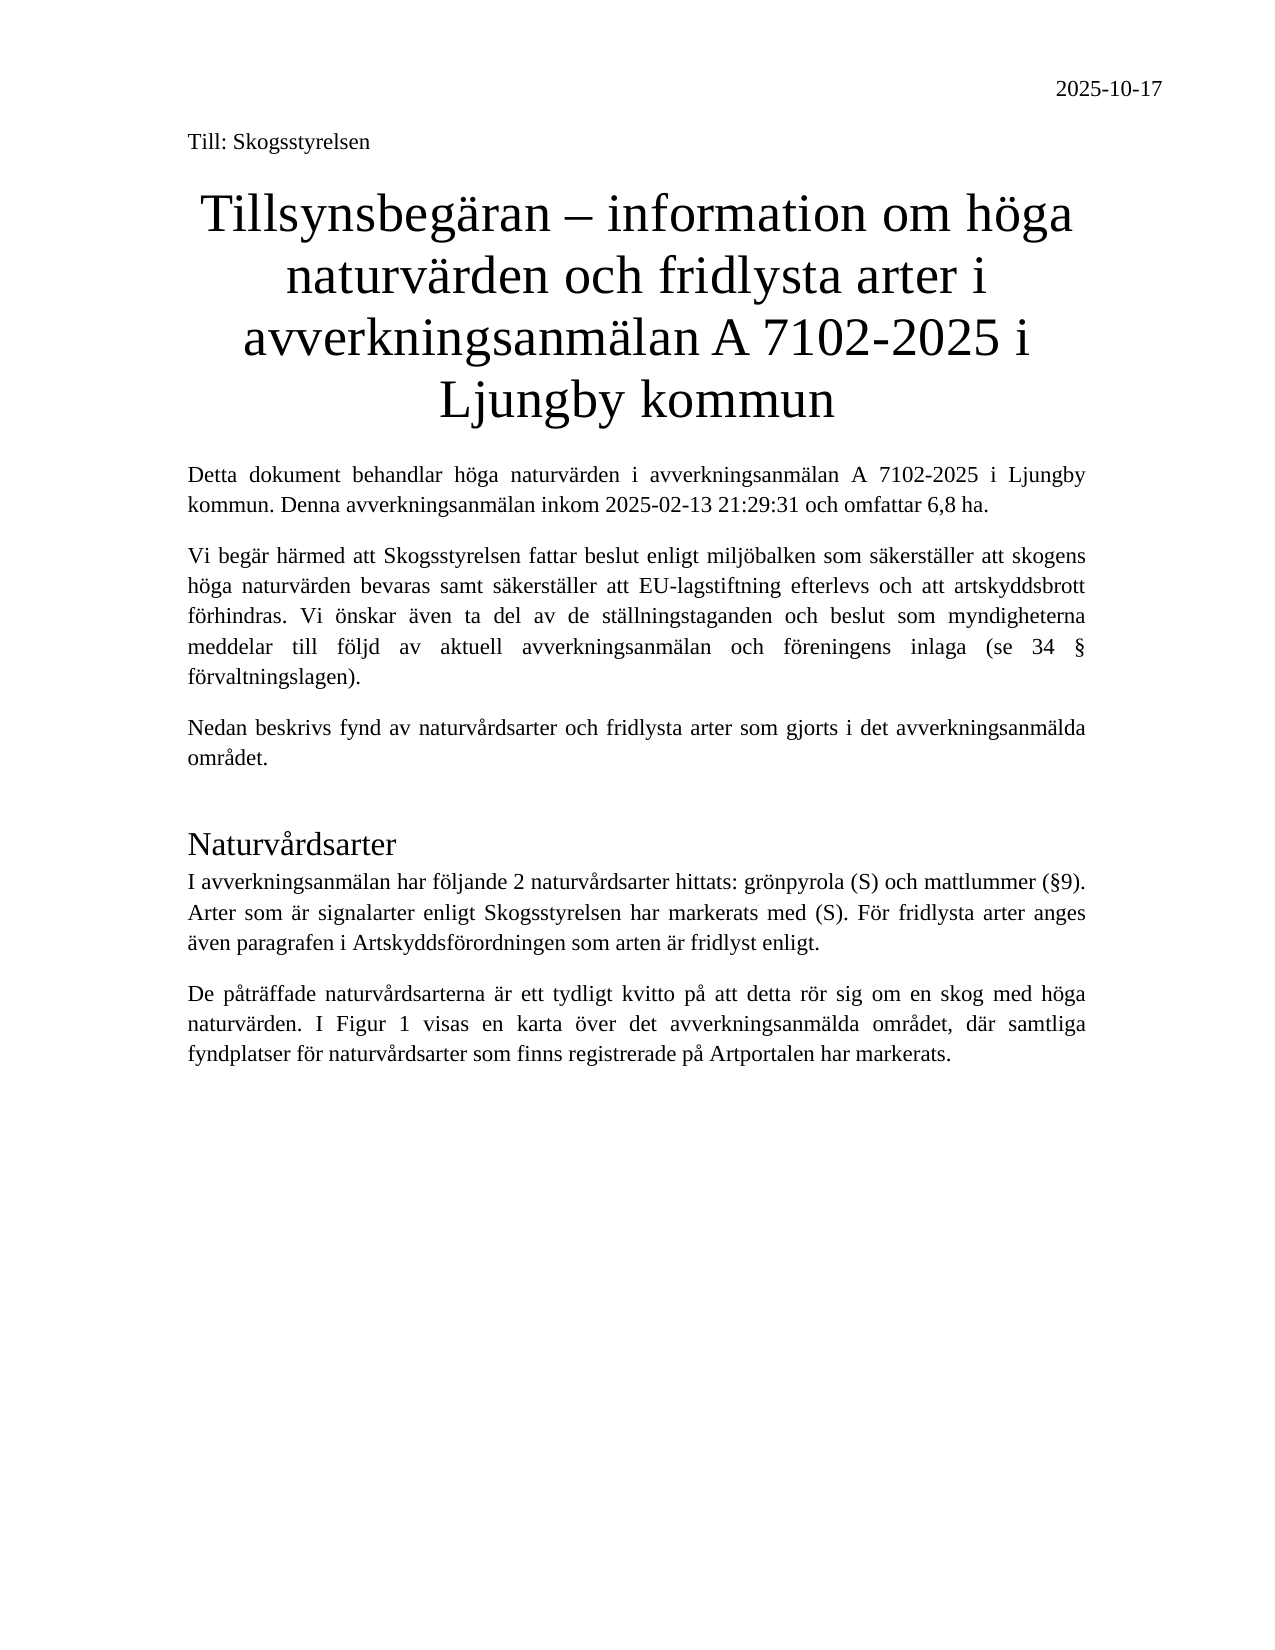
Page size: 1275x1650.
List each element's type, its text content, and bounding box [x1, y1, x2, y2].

subtitle Naturvårdsarter [187, 824, 1087, 863]
text De påträffade naturvårdsarterna är ett tydligt kvitto på att detta rör sig om en skog med höga naturvärden. I Figur 1 visas en karta över det avverkningsanmälda området, där samtliga fyndplatser för naturvårdsarter som finns registrerade på Artportalen har markerats. [187, 980, 1087, 1067]
title Tillsynsbegäran – information om höga naturvärden och fridlysta arter i avverkningsanmälan A 7102-2025 i Ljungby kommun [187, 180, 1087, 429]
text I avverkningsanmälan har följande 2 naturvårdsarter hittats: grönpyrola (S) och mattlummer (§9). Arter som är signalarter enligt Skogsstyrelsen har markerats med (S). För fridlysta arter anges även paragrafen i Artskyddsförordningen som arten är fridlyst enligt. [187, 868, 1087, 955]
text Vi begär härmed att Skogsstyrelsen fattar beslut enligt miljöbalken som säkerställer att skogens höga naturvärden bevaras samt säkerställer att EU-lagstiftning efterlevs och att artskyddsbrott förhindras. Vi önskar även ta del av de ställningstaganden och beslut som myndigheterna meddelar till följd av aktuell avverkningsanmälan och föreningens inlaga (se 34 § förvaltningslagen). [187, 542, 1087, 689]
text Detta dokument behandlar höga naturvärden i avverkningsanmälan A 7102-2025 i Ljungby kommun. Denna avverkningsanmälan inkom 2025-02-13 21:29:31 och omfattar 6,8 ha. [187, 461, 1087, 517]
text Nedan beskrivs fynd av naturvårdsarter och fridlysta arter som gjorts i det avverkningsanmälda området. [187, 714, 1087, 771]
